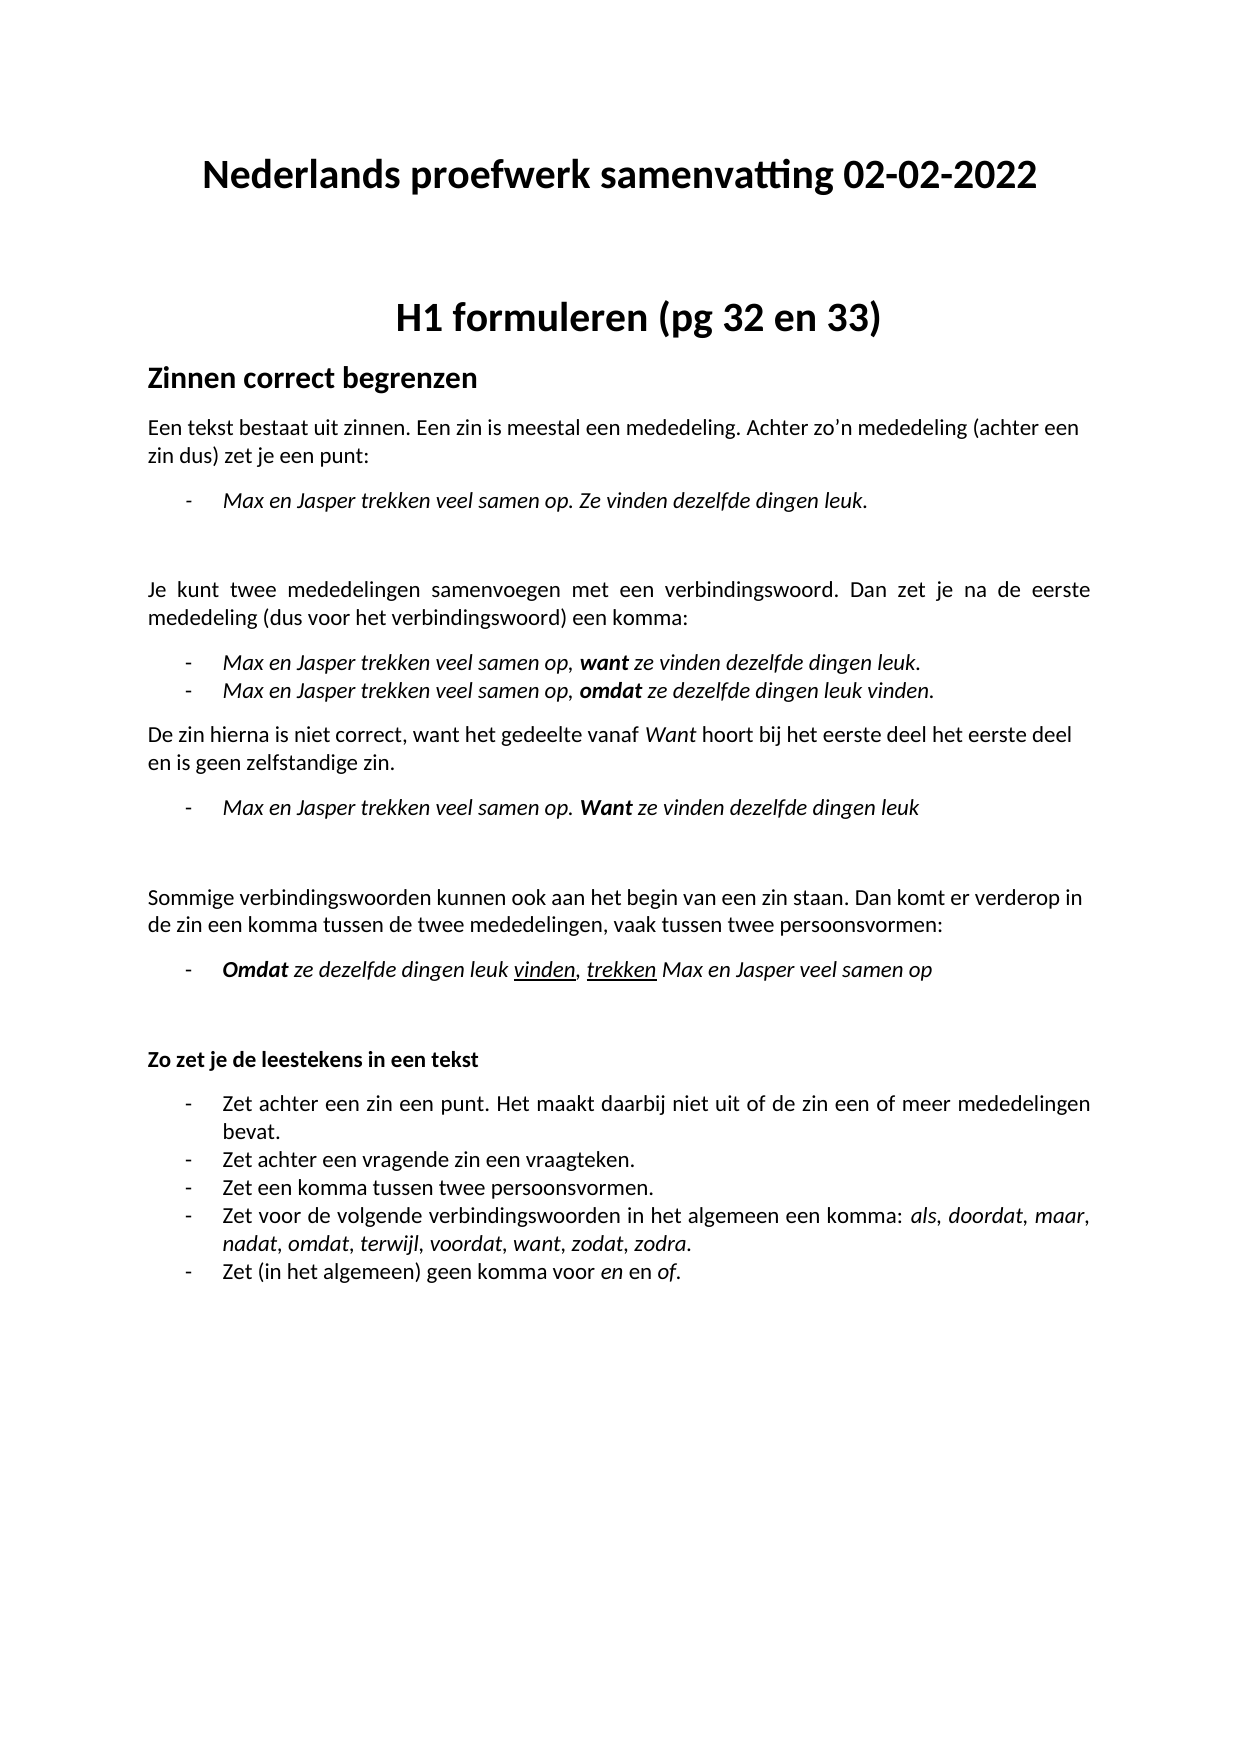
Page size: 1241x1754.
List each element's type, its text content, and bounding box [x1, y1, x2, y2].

list Max en Jasper trekken veel samen op, omdat ze dezelfde dingen leuk vinden. [185, 676, 1093, 704]
text H1 formuleren (pg 32 en 33) [185, 291, 1093, 342]
text Een tekst bestaat uit zinnen. Een zin is meestal een mededeling. Achter zo’n mededeling (achter een zin dus) zet je een punt: [148, 413, 1093, 469]
list Max en Jasper trekken veel samen op, want ze vinden dezelfde dingen leuk. [185, 648, 1093, 676]
list Zet (in het algemeen) geen komma voor en en of. [185, 1257, 1093, 1286]
list Zet achter een zin een punt. Het maakt daarbij niet uit of de zin een of meer mededelingen bevat. [185, 1089, 1093, 1145]
text Je kunt twee mededelingen samenvoegen met een verbindingswoord. Dan zet je na de eerste mededeling (dus voor het verbindingswoord) een komma: [148, 575, 1093, 631]
list Zet achter een vragende zin een vraagteken. [185, 1145, 1093, 1173]
list Max en Jasper trekken veel samen op. Want ze vinden dezelfde dingen leuk [185, 793, 1093, 821]
text Nederlands proefwerk samenvatting 02-02-2022 [148, 148, 1093, 198]
text Zinnen correct begrenzen [148, 358, 1093, 396]
text De zin hierna is niet correct, want het gedeelte vanaf Want hoort bij het eerste deel het eerste deel en is geen zelfstandige zin. [148, 721, 1093, 777]
text Sommige verbindingswoorden kunnen ook aan het begin van een zin staan. Dan komt er verderop in de zin een komma tussen de twee mededelingen, vaak tussen twee persoonsvormen: [148, 883, 1093, 939]
list Max en Jasper trekken veel samen op. Ze vinden dezelfde dingen leuk. [185, 486, 1093, 514]
list Omdat ze dezelfde dingen leuk vinden, trekken Max en Jasper veel samen op [185, 955, 1093, 983]
text Zo zet je de leestekens in een tekst [148, 1045, 1093, 1073]
list Zet voor de volgende verbindingswoorden in het algemeen een komma: als, doordat, maar, nadat, omdat, terwijl, voordat, want, zodat, zodra. [185, 1201, 1093, 1257]
list Zet een komma tussen twee persoonsvormen. [185, 1173, 1093, 1201]
